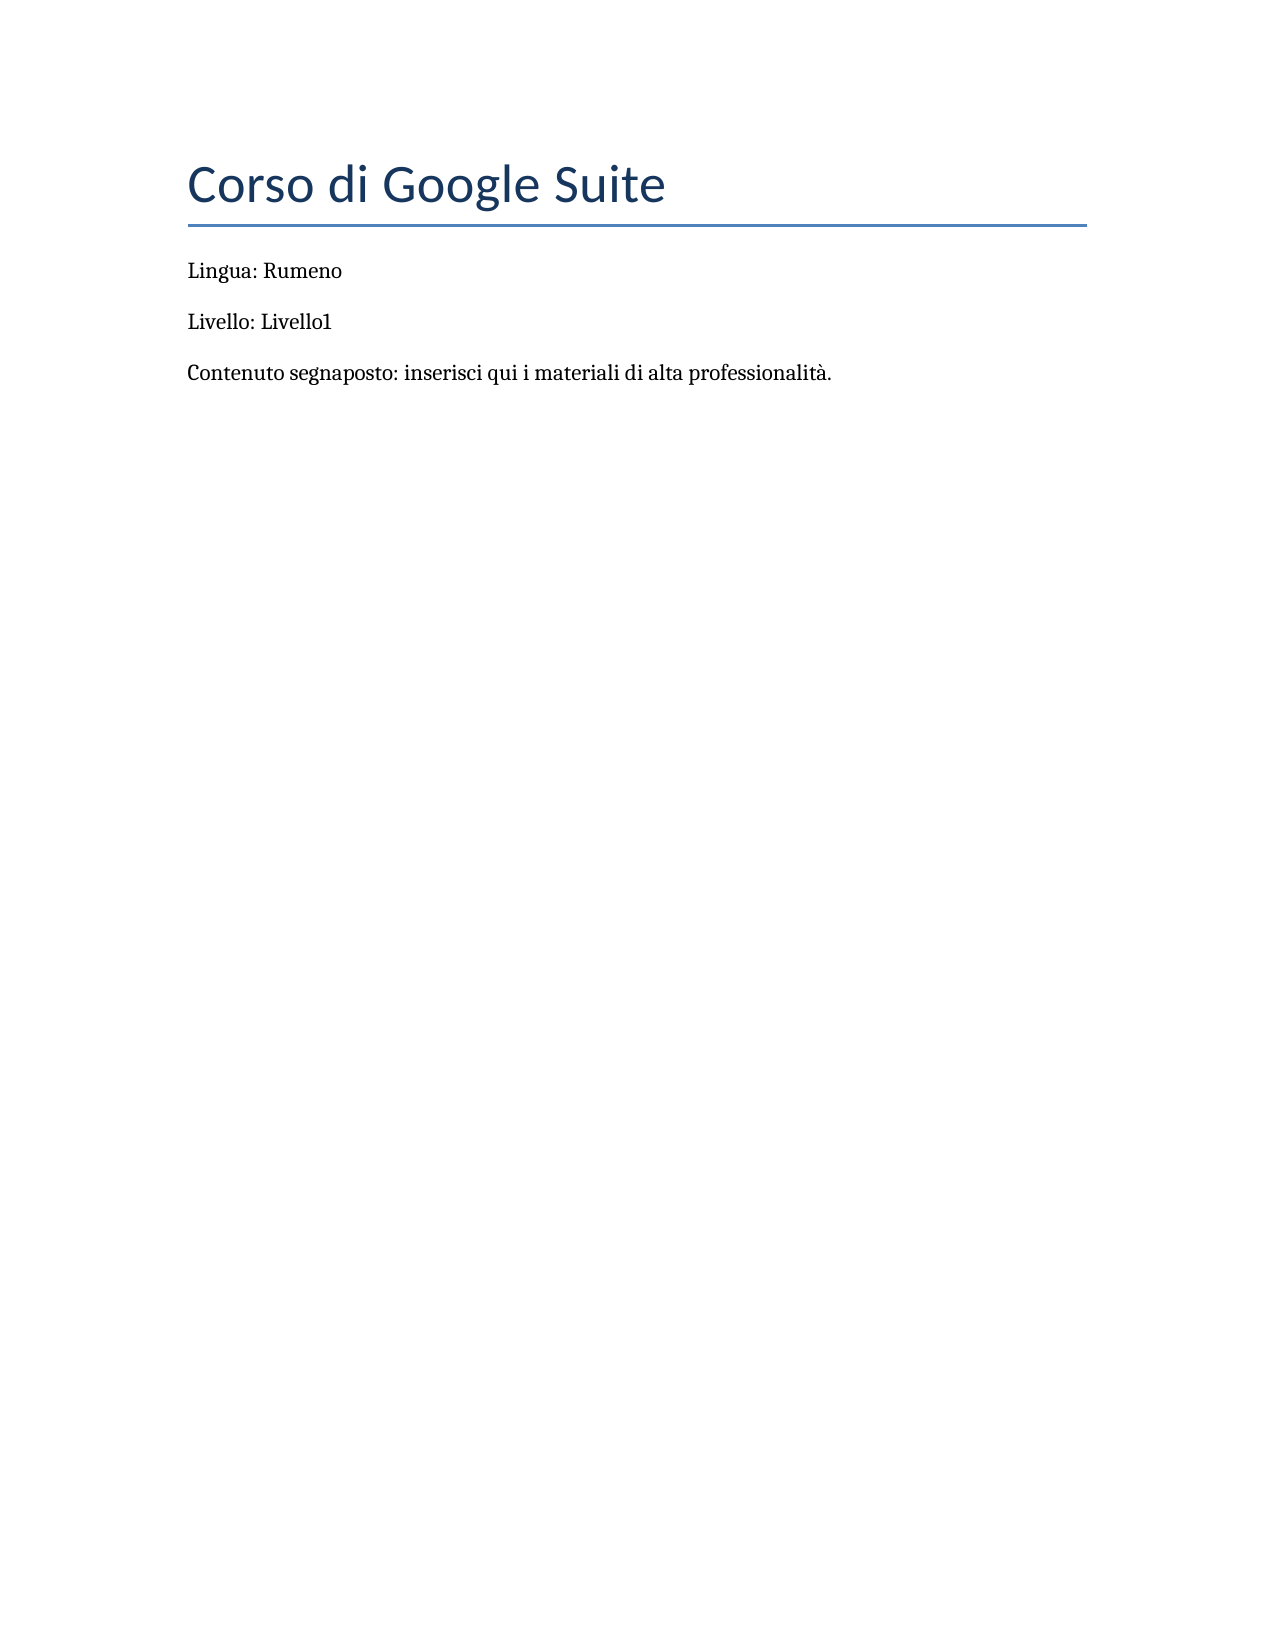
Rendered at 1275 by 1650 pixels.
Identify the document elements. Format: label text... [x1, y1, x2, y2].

title Corso di Google Suite [187, 150, 1087, 227]
text Livello: Livello1 [187, 309, 1087, 335]
text Contenuto segnaposto: inserisci qui i materiali di alta professionalità. [187, 360, 1087, 386]
text Lingua: Rumeno [187, 258, 1087, 284]
